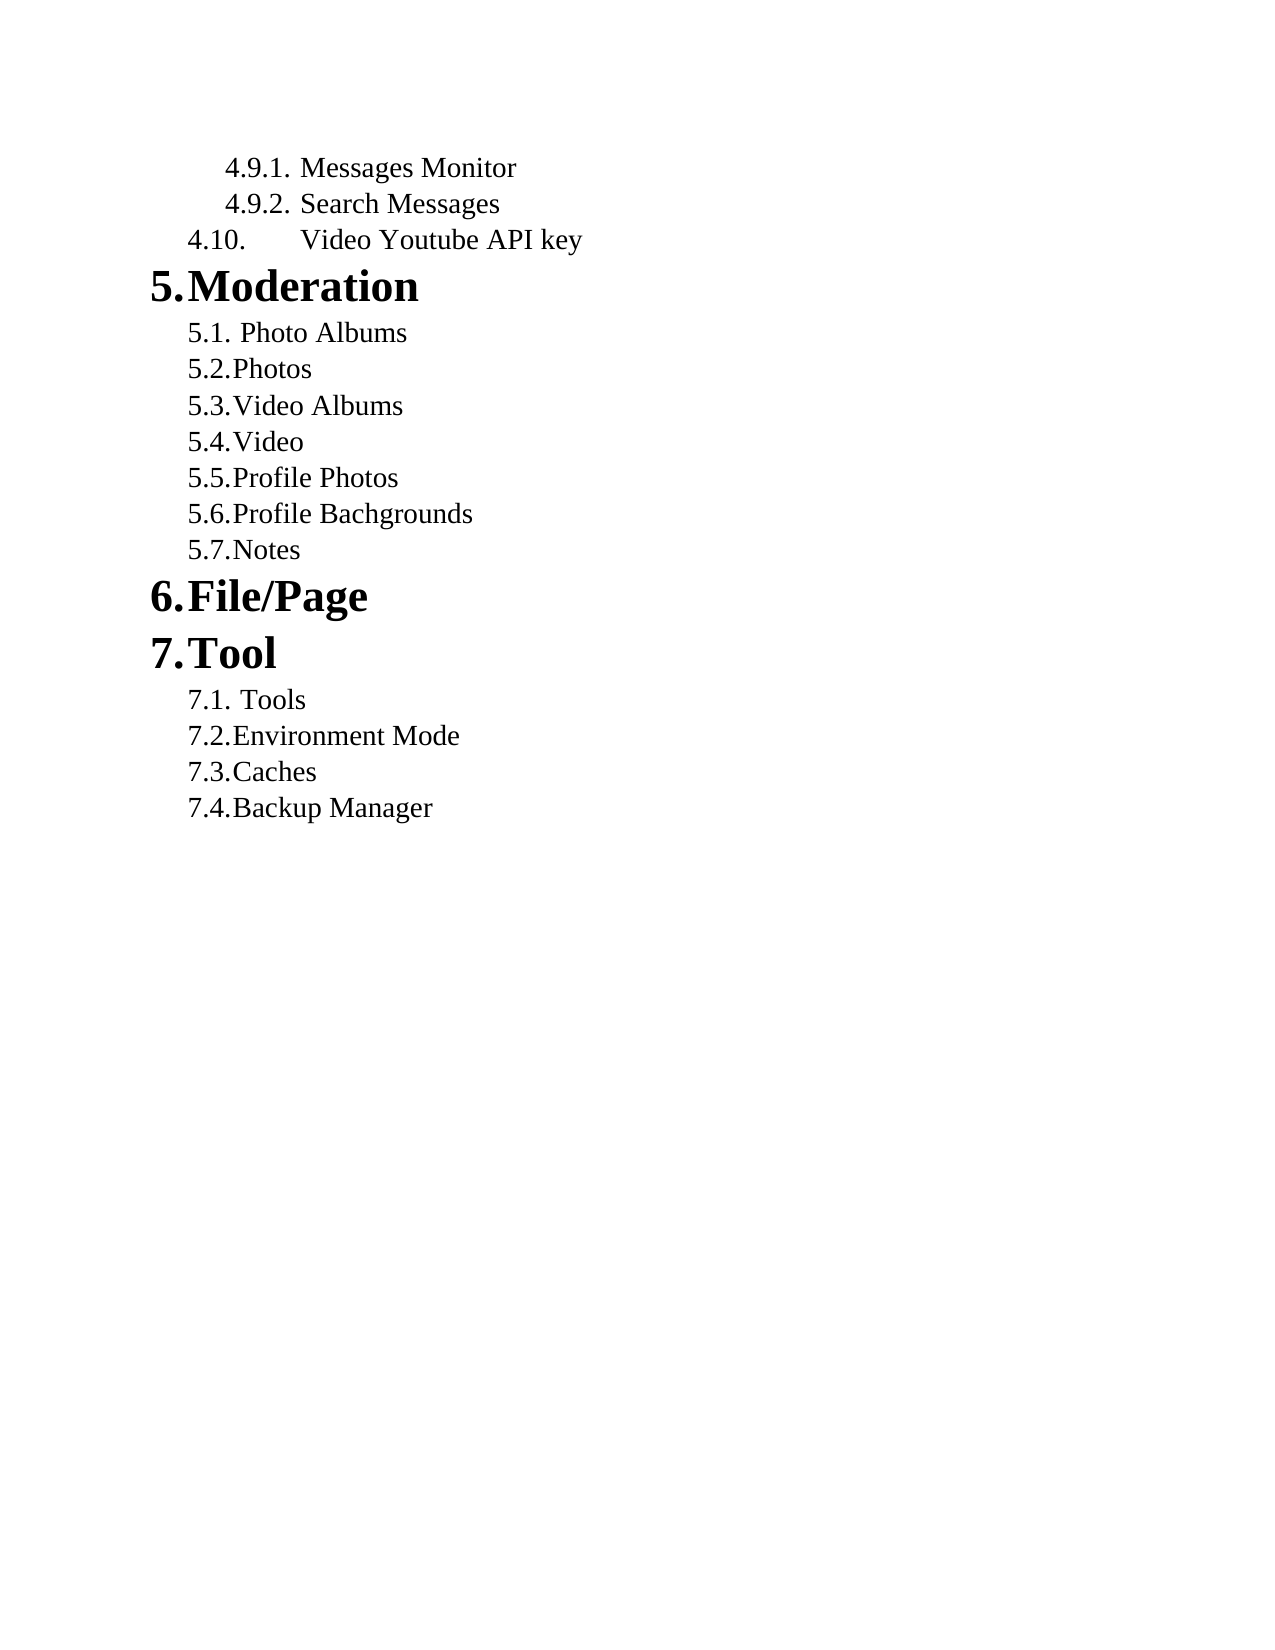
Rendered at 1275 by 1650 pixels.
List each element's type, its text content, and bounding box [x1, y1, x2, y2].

list Video Albums [187, 388, 1125, 421]
list Profile Photos [187, 460, 1125, 493]
list Caches [187, 754, 1125, 788]
list Video Youtube API key [187, 222, 1125, 256]
list Photo Albums [187, 315, 1125, 349]
list Tool [150, 625, 1125, 678]
list Tools [187, 682, 1125, 716]
list Photos [187, 351, 1125, 385]
list Profile Bachgrounds [187, 496, 1125, 529]
list Video [187, 424, 1125, 457]
list Backup Manager [187, 791, 1125, 824]
list Environment Mode [187, 718, 1125, 752]
list Notes [187, 532, 1125, 566]
list File/Page [150, 568, 1125, 621]
list Search Messages [225, 186, 1125, 220]
list Moderation [150, 258, 1125, 311]
list Messages Monitor [225, 150, 1125, 183]
